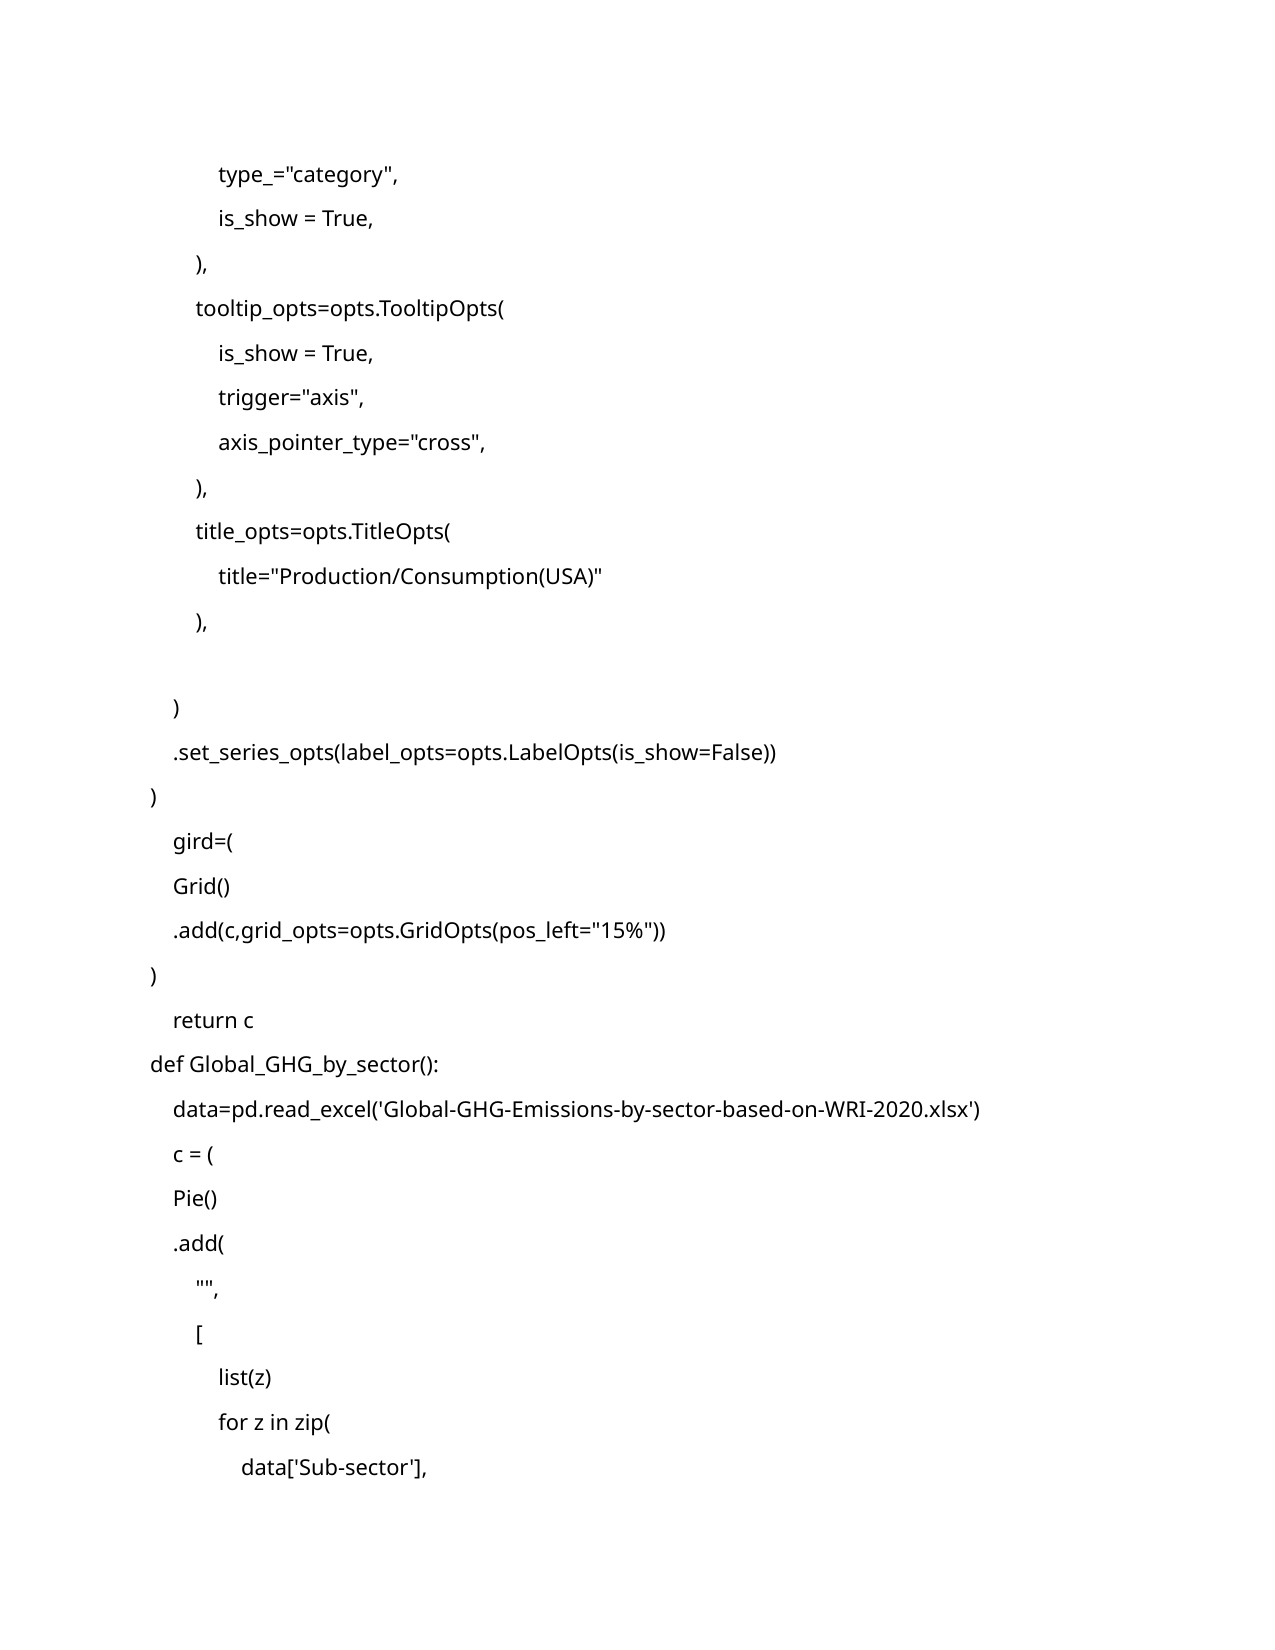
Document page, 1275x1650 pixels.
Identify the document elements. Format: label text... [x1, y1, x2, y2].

text def Global_GHG_by_sector(): [150, 1049, 1125, 1079]
text tooltip_opts=opts.TooltipOpts( [150, 293, 1125, 323]
text ), [150, 248, 1125, 278]
text [ [150, 1317, 1125, 1347]
text ) [150, 781, 1125, 811]
text ) [150, 692, 1125, 722]
text type_="category", [150, 159, 1125, 188]
text list(z) [150, 1362, 1125, 1392]
text is_show = True, [150, 337, 1125, 367]
text Pie() [150, 1183, 1125, 1213]
text return c [150, 1005, 1125, 1034]
text .add( [150, 1228, 1125, 1258]
text data=pd.read_excel('Global-GHG-Emissions-by-sector-based-on-WRI-2020.xlsx') [150, 1094, 1125, 1124]
text .set_series_opts(label_opts=opts.LabelOpts(is_show=False)) [150, 737, 1125, 766]
text ) [150, 960, 1125, 990]
text .add(c,grid_opts=opts.GridOpts(pos_left="15%")) [150, 915, 1125, 945]
text trigger="axis", [150, 382, 1125, 412]
text title_opts=opts.TitleOpts( [150, 516, 1125, 546]
text c = ( [150, 1139, 1125, 1168]
text is_show = True, [150, 203, 1125, 233]
text for z in zip( [150, 1407, 1125, 1437]
text gird=( [150, 826, 1125, 856]
text ), [150, 472, 1125, 501]
text data['Sub-sector'], [150, 1452, 1125, 1481]
text title="Production/Consumption(USA)" [150, 561, 1125, 591]
text Grid() [150, 871, 1125, 900]
text "", [150, 1273, 1125, 1303]
text ), [150, 606, 1125, 635]
text axis_pointer_type="cross", [150, 427, 1125, 457]
